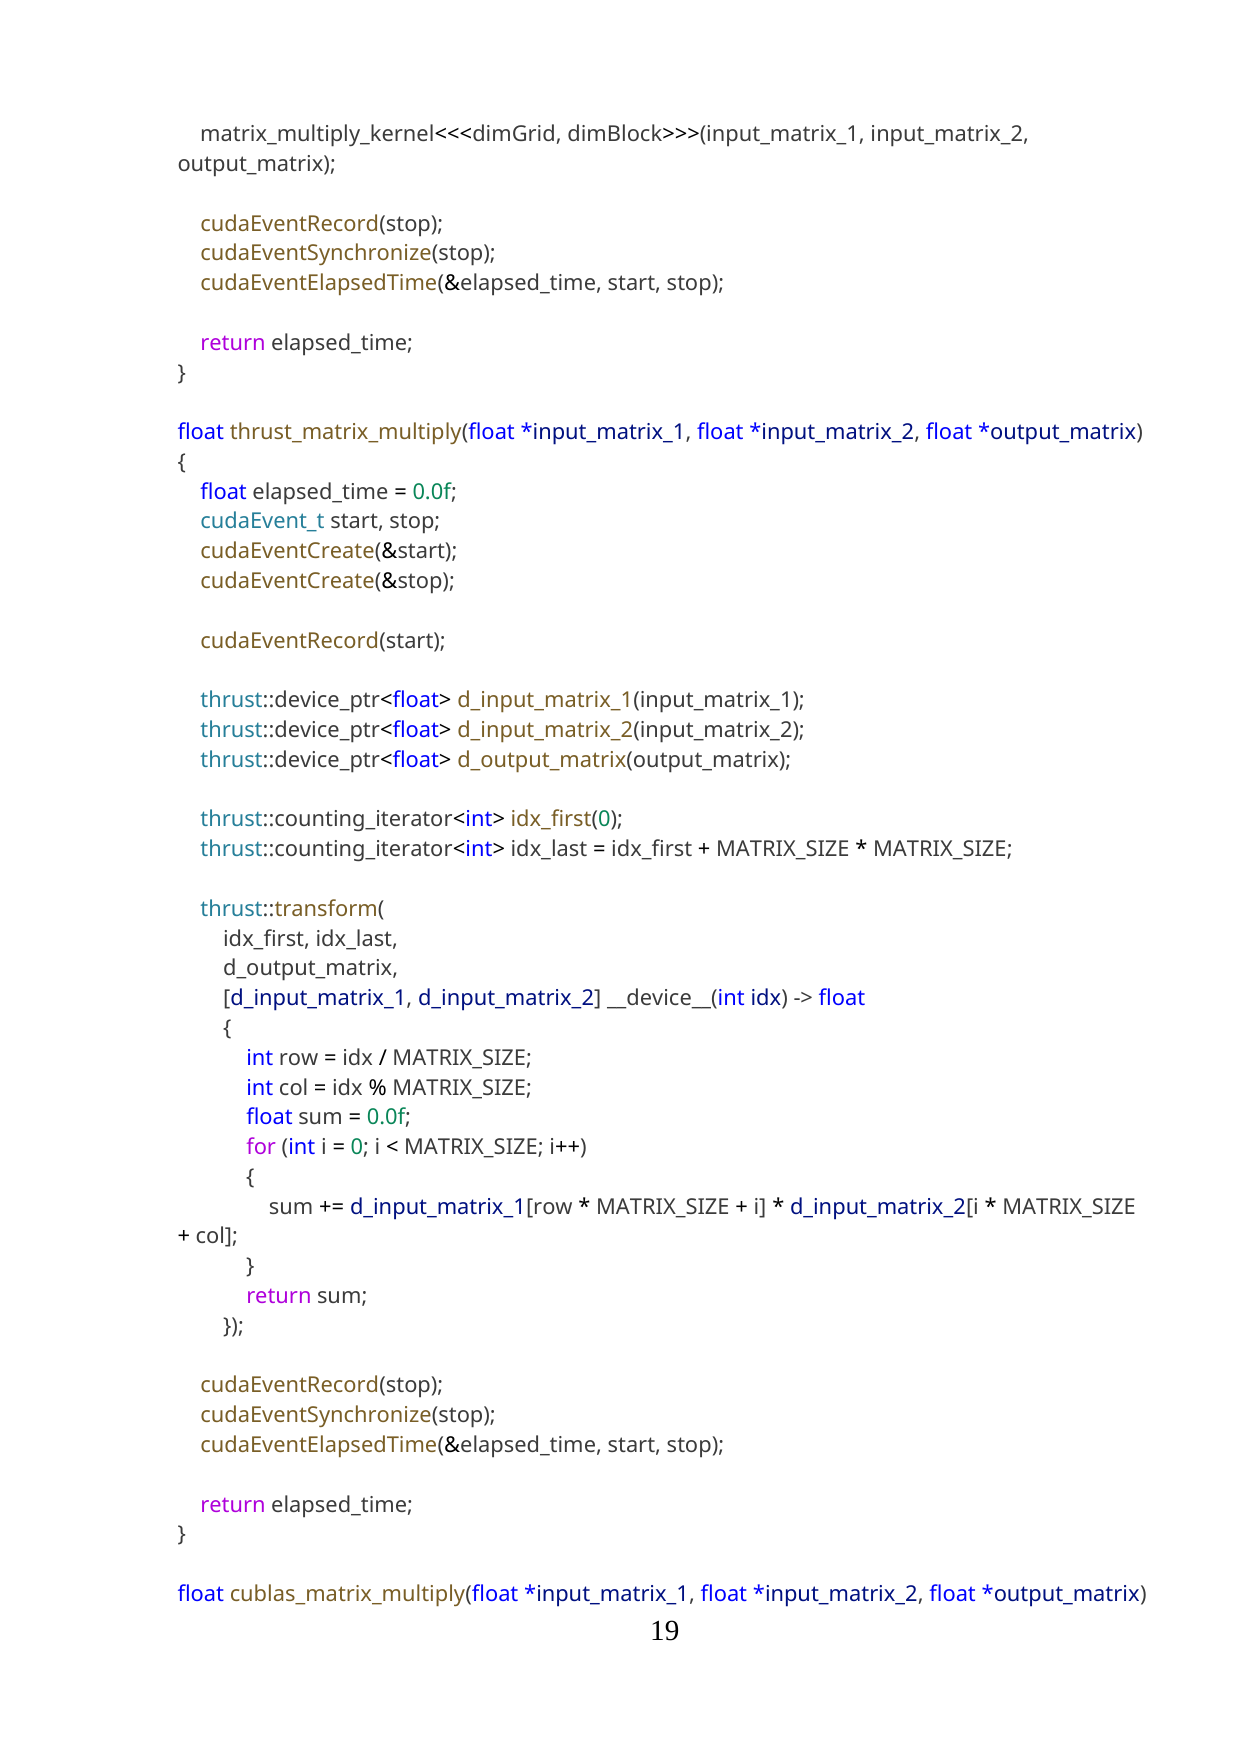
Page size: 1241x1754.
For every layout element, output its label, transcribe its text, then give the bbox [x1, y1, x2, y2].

text cudaEventRecord(start); [177, 624, 1152, 654]
text thrust::counting_iterator<int> idx_first(0); [177, 803, 1152, 833]
text return sum; [177, 1280, 1152, 1310]
text return elapsed_time; [177, 1488, 1152, 1518]
text cudaEventRecord(stop); [177, 207, 1152, 237]
text cudaEventSynchronize(stop); [177, 1399, 1152, 1429]
text sum += d_input_matrix_1[row * MATRIX_SIZE + i] * d_input_matrix_2[i * MATRIX_SIZE + col]; [177, 1191, 1152, 1250]
text int row = idx / MATRIX_SIZE; [177, 1042, 1152, 1071]
text cudaEventElapsedTime(&elapsed_time, start, stop); [177, 1429, 1152, 1459]
text } [177, 1518, 1152, 1548]
text }); [177, 1310, 1152, 1339]
text int col = idx % MATRIX_SIZE; [177, 1071, 1152, 1101]
text for (int i = 0; i < MATRIX_SIZE; i++) [177, 1131, 1152, 1161]
text cudaEventCreate(&stop); [177, 565, 1152, 595]
text d_output_matrix, [177, 952, 1152, 982]
text { [177, 1012, 1152, 1042]
text thrust::transform( [177, 893, 1152, 922]
text cudaEventElapsedTime(&elapsed_time, start, stop); [177, 267, 1152, 297]
text return elapsed_time; [177, 327, 1152, 356]
text { [177, 446, 1152, 476]
text } [177, 1250, 1152, 1280]
text cudaEvent_t start, stop; [177, 505, 1152, 535]
text float thrust_matrix_multiply(float *input_matrix_1, float *input_matrix_2, float *output_matrix) [177, 416, 1152, 446]
text cudaEventCreate(&start); [177, 535, 1152, 565]
text thrust::device_ptr<float> d_input_matrix_1(input_matrix_1); [177, 684, 1152, 714]
text cudaEventSynchronize(stop); [177, 237, 1152, 267]
text float cublas_matrix_multiply(float *input_matrix_1, float *input_matrix_2, float *output_matrix) [177, 1578, 1152, 1608]
text float sum = 0.0f; [177, 1101, 1152, 1131]
text cudaEventRecord(stop); [177, 1369, 1152, 1399]
text thrust::counting_iterator<int> idx_last = idx_first + MATRIX_SIZE * MATRIX_SIZE; [177, 833, 1152, 863]
text idx_first, idx_last, [177, 922, 1152, 952]
text [d_input_matrix_1, d_input_matrix_2] __device__(int idx) -> float [177, 982, 1152, 1012]
text } [177, 356, 1152, 386]
text thrust::device_ptr<float> d_output_matrix(output_matrix); [177, 744, 1152, 773]
text matrix_multiply_kernel<<<dimGrid, dimBlock>>>(input_matrix_1, input_matrix_2, output_matrix); [177, 118, 1152, 178]
text float elapsed_time = 0.0f; [177, 476, 1152, 505]
text { [177, 1161, 1152, 1191]
text thrust::device_ptr<float> d_input_matrix_2(input_matrix_2); [177, 714, 1152, 744]
